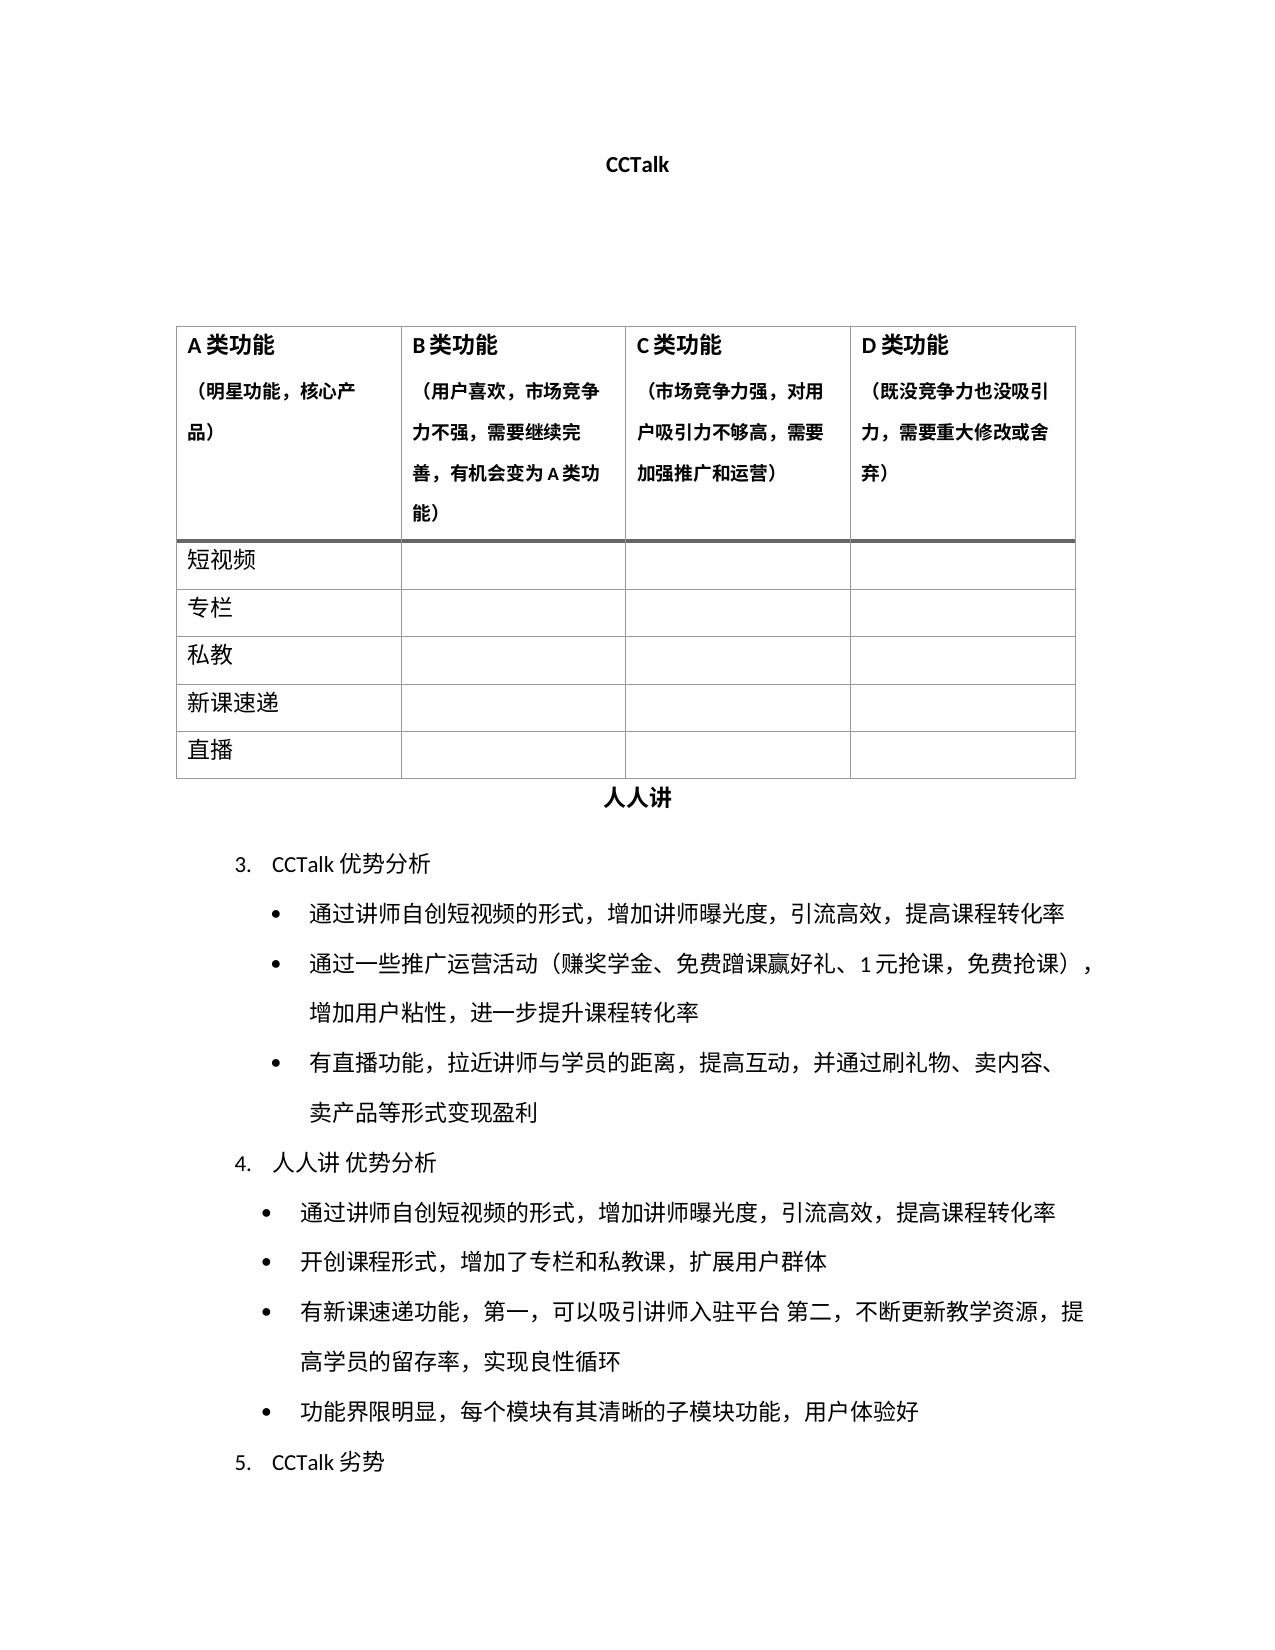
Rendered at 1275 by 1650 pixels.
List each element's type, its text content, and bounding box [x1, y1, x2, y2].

table_cell [402, 590, 625, 636]
list CCTalk 劣势 [234, 1443, 1087, 1477]
list 开创课程形式，增加了专栏和私教课，扩展用户群体 [262, 1244, 1087, 1277]
table_cell 私教 [177, 637, 401, 683]
list 通过讲师自创短视频的形式，增加讲师曝光度，引流高效，提高课程转化率 [272, 896, 1087, 929]
table_cell [851, 637, 1075, 683]
table_cell [402, 685, 625, 731]
text 人人讲 [187, 779, 1087, 813]
table_cell [402, 732, 625, 778]
list 人人讲 优势分析 [234, 1144, 1087, 1178]
table_cell [851, 732, 1075, 778]
list CCTalk 优势分析 [234, 846, 1087, 879]
table_header B类功能 （用户喜欢，市场竞争力不强，需要继续完善，有机会变为A类功能） [402, 327, 625, 539]
table_cell [626, 543, 850, 589]
table_cell [851, 590, 1075, 636]
table_header A类功能 （明星功能，核心产品） [177, 327, 401, 539]
text CCTalk [187, 150, 1087, 178]
table_cell 直播 [177, 732, 401, 778]
table_cell 新课速递 [177, 685, 401, 731]
table_cell [402, 637, 625, 683]
table_cell [851, 543, 1075, 589]
table_header C类功能 （市场竞争力强，对用户吸引力不够高，需要加强推广和运营） [626, 327, 850, 539]
table_header D类功能 （既没竞争力也没吸引力，需要重大修改或舍弃） [851, 327, 1075, 539]
list 有新课速递功能，第一，可以吸引讲师入驻平台 第二，不断更新教学资源，提高学员的留存率，实现良性循环 [262, 1294, 1087, 1377]
table_cell 短视频 [177, 543, 401, 589]
list 通过讲师自创短视频的形式，增加讲师曝光度，引流高效，提高课程转化率 [262, 1194, 1087, 1228]
table_cell [851, 685, 1075, 731]
table_cell [626, 637, 850, 683]
list 功能界限明显，每个模块有其清晰的子模块功能，用户体验好 [262, 1393, 1087, 1427]
list 有直播功能，拉近讲师与学员的距离，提高互动，并通过刷礼物、卖内容、卖产品等形式变现盈利 [272, 1045, 1087, 1128]
table_cell [402, 543, 625, 589]
table_cell 专栏 [177, 590, 401, 636]
table_cell [626, 590, 850, 636]
table_cell [626, 685, 850, 731]
table_cell [626, 732, 850, 778]
list 通过一些推广运营活动（赚奖学金、免费蹭课赢好礼、1元抢课，免费抢课），增加用户粘性，进一步提升课程转化率 [272, 945, 1087, 1028]
